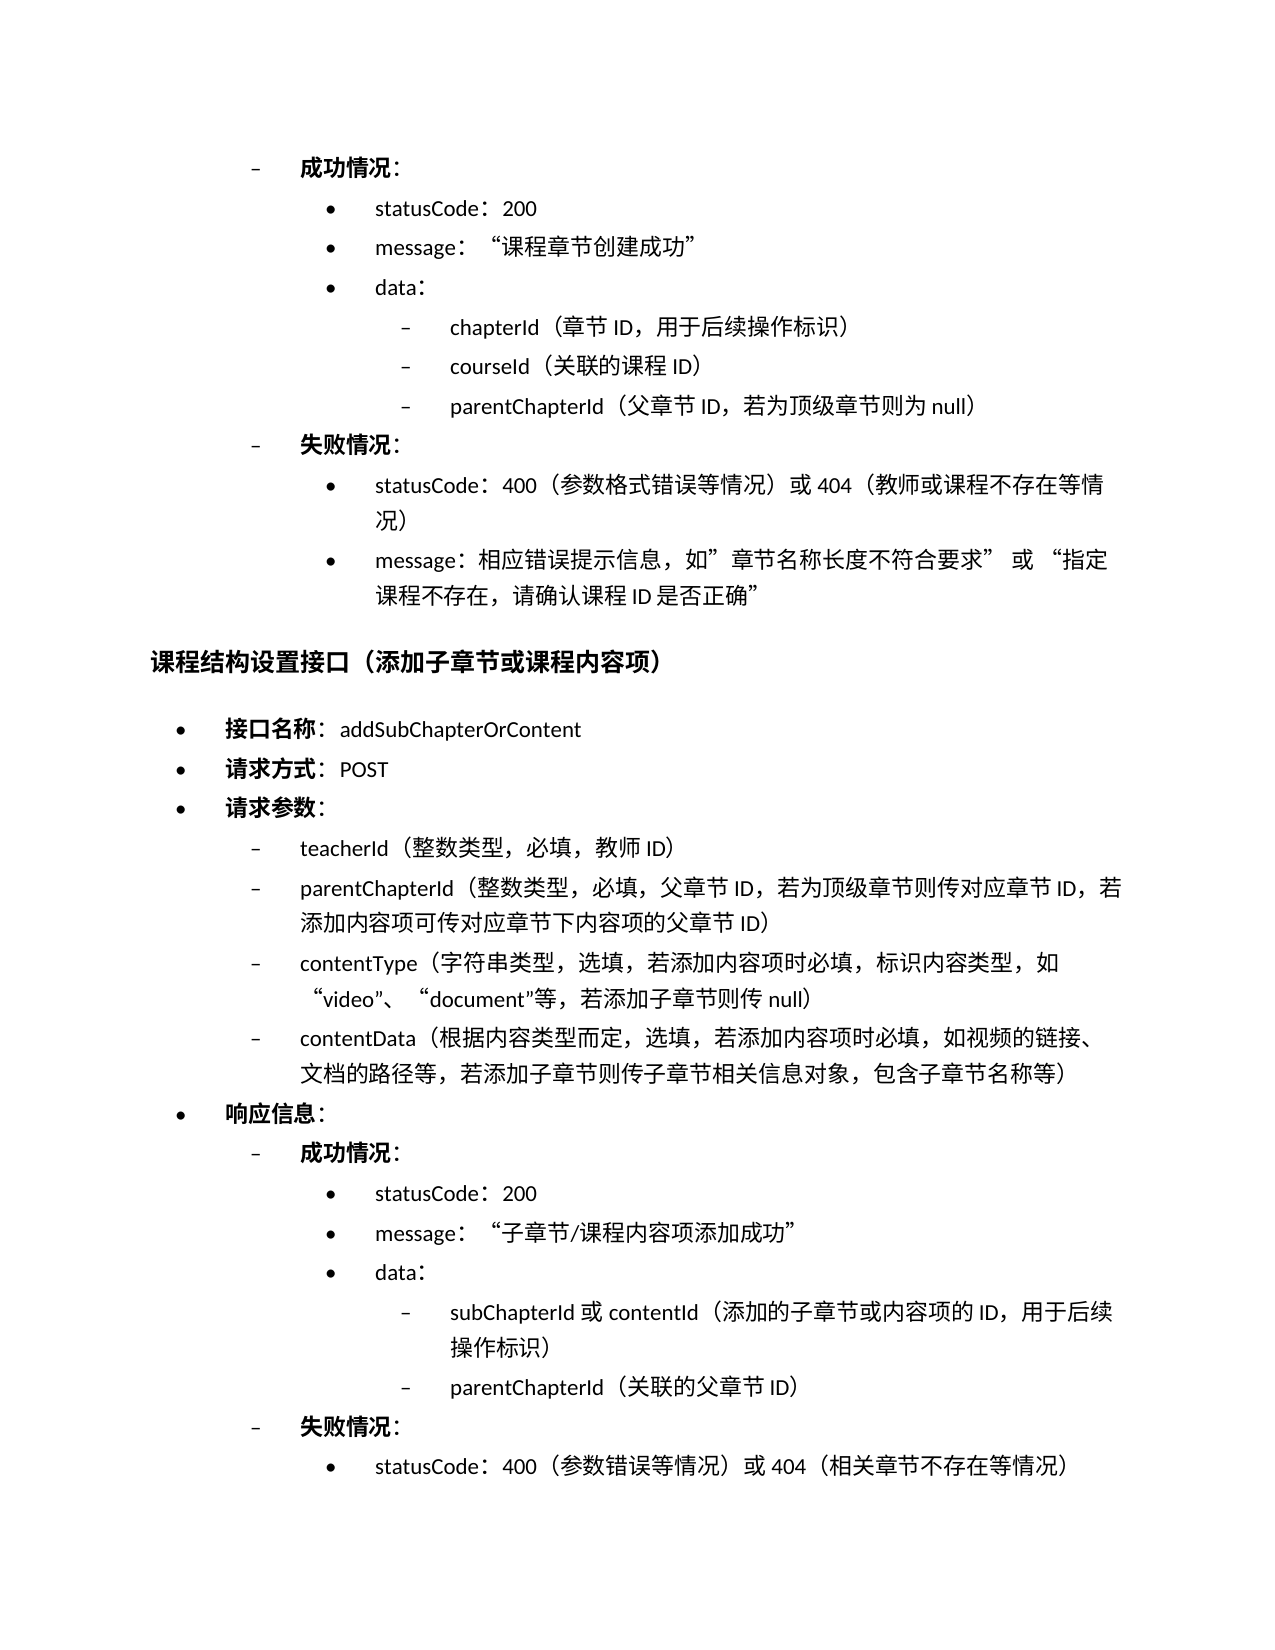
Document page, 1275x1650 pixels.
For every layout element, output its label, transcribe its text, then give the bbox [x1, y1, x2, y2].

list statusCode：400（参数格式错误等情况）或 404（教师或课程不存在等情况） [325, 467, 1125, 536]
list chapterId（章节ID，用于后续操作标识） [400, 308, 1125, 342]
list 成功情况： [250, 1135, 1125, 1168]
list parentChapterId（整数类型，必填，父章节ID，若为顶级章节则传对应章节ID，若添加内容项可传对应章节下内容项的父章节ID） [250, 869, 1125, 938]
list statusCode：200 [325, 1175, 1125, 1208]
list teacherId（整数类型，必填，教师ID） [250, 830, 1125, 863]
list 接口名称：addSubChapterOrContent [175, 711, 1125, 744]
list subChapterId 或 contentId（添加的子章节或内容项的ID，用于后续操作标识） [400, 1294, 1125, 1363]
list contentData（根据内容类型而定，选填，若添加内容项时必填，如视频的链接、文档的路径等，若添加子章节则传子章节相关信息对象，包含子章节名称等） [250, 1020, 1125, 1089]
list statusCode：400（参数错误等情况）或 404（相关章节不存在等情况） [325, 1448, 1125, 1481]
list 成功情况： [250, 150, 1125, 183]
list message：“子章节/课程内容项添加成功” [325, 1214, 1125, 1248]
list statusCode：200 [325, 189, 1125, 223]
list parentChapterId（父章节ID，若为顶级章节则为null） [400, 387, 1125, 421]
list 失败情况： [250, 1409, 1125, 1442]
list message：相应错误提示信息，如”章节名称长度不符合要求” 或 “指定课程不存在，请确认课程ID是否正确” [325, 542, 1125, 611]
list courseId（关联的课程ID） [400, 348, 1125, 381]
list data： [325, 269, 1125, 302]
list 失败情况： [250, 427, 1125, 460]
list message：“课程章节创建成功” [325, 229, 1125, 262]
subtitle 课程结构设置接口（添加子章节或课程内容项） [150, 643, 1125, 679]
list 响应信息： [175, 1096, 1125, 1129]
list parentChapterId（关联的父章节ID） [400, 1369, 1125, 1402]
list data： [325, 1254, 1125, 1287]
list 请求方式：POST [175, 751, 1125, 784]
list contentType（字符串类型，选填，若添加内容项时必填，标识内容类型，如 “video”、“document”等，若添加子章节则传null） [250, 945, 1125, 1014]
list 请求参数： [175, 790, 1125, 823]
